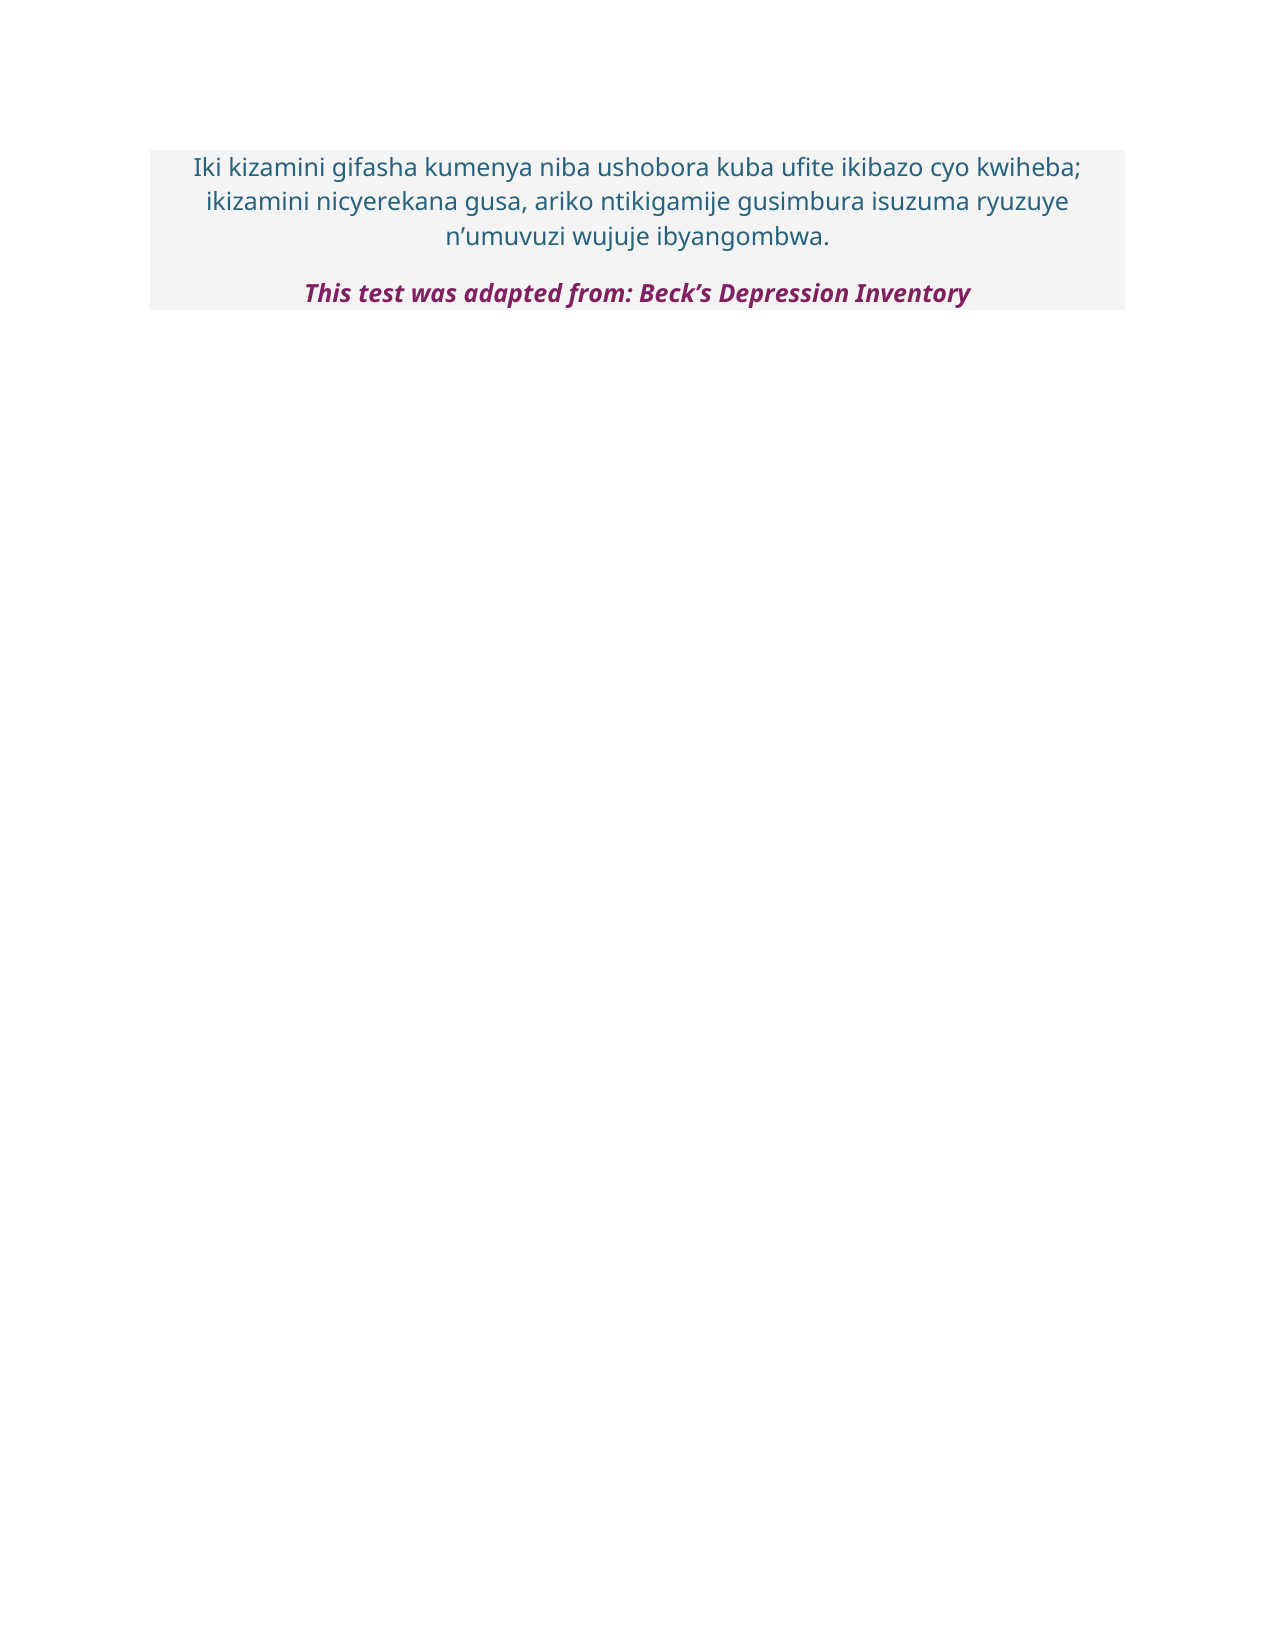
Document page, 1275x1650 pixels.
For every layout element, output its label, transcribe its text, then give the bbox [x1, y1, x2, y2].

text Iki kizamini gifasha kumenya niba ushobora kuba ufite ikibazo cyo kwiheba; ikizamini nicyerekana gusa, ariko ntikigamije gusimbura isuzuma ryuzuye n’umuvuzi wujuje ibyangombwa. [150, 150, 1125, 252]
text This test was adapted from: Beck’s Depression Inventory [150, 276, 1125, 310]
